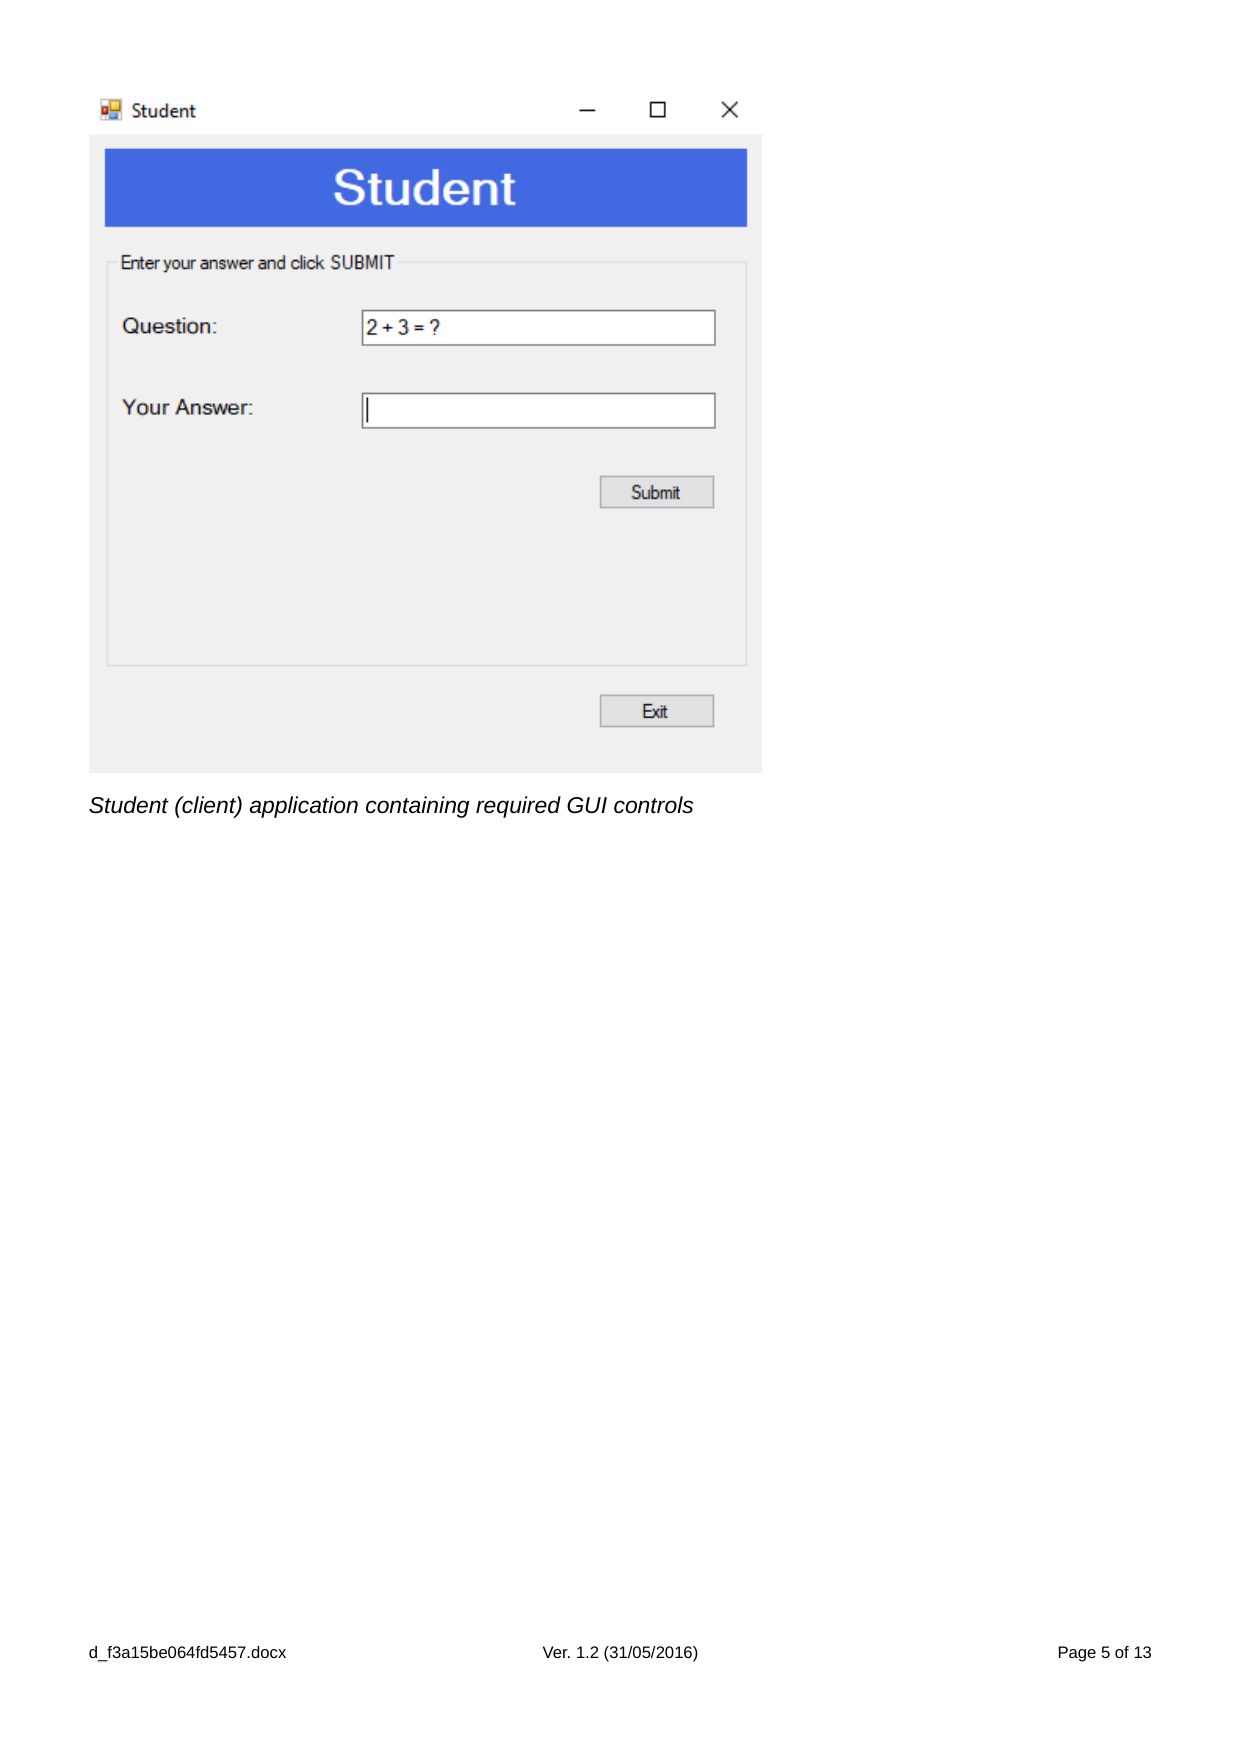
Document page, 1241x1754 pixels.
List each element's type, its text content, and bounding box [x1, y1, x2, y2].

text Student (client) application containing required GUI controls [89, 792, 1152, 818]
picture [88, 88, 763, 773]
